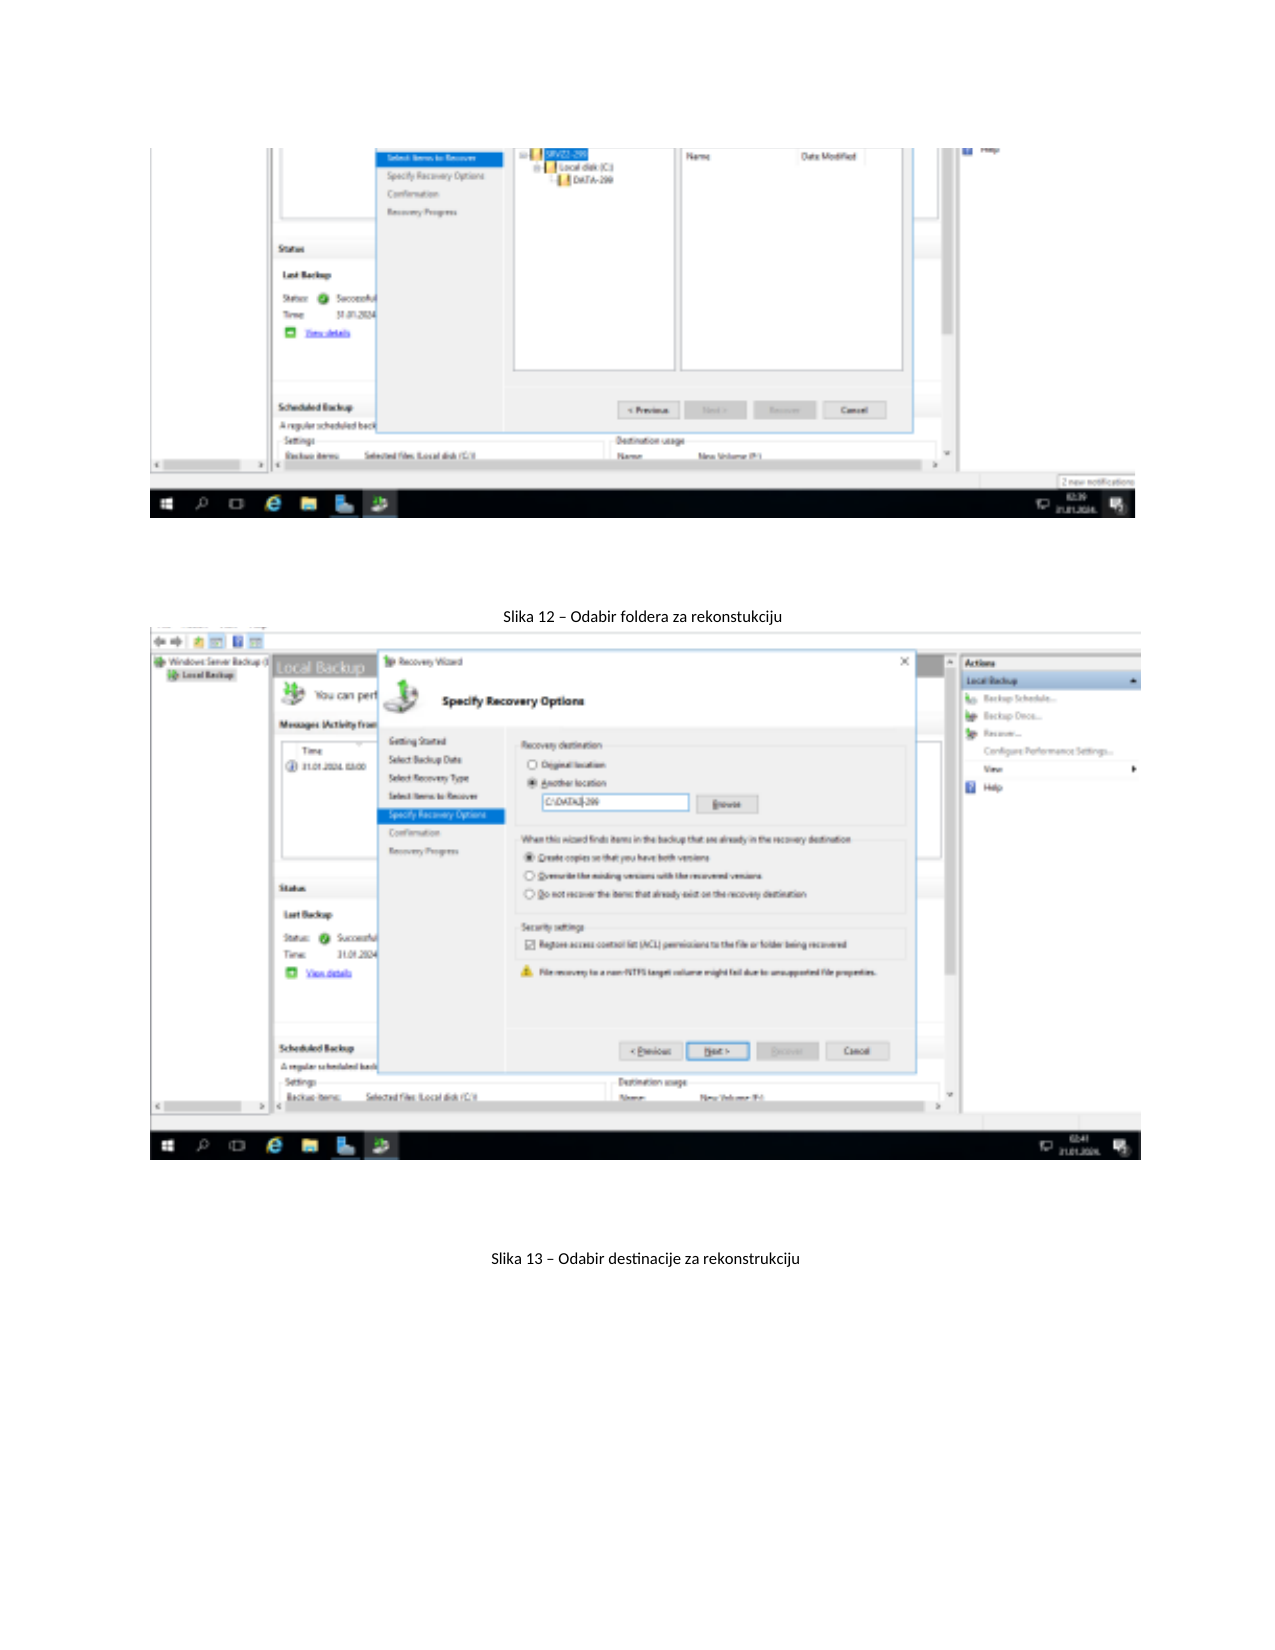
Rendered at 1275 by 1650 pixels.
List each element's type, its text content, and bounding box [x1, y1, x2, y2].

picture [150, 627, 1141, 1160]
text Slika 13 – Odabir destinacije za rekonstrukciju [150, 1160, 1141, 1269]
picture [150, 148, 1136, 518]
text Slika 12 – Odabir foldera za rekonstukciju [150, 518, 1135, 627]
